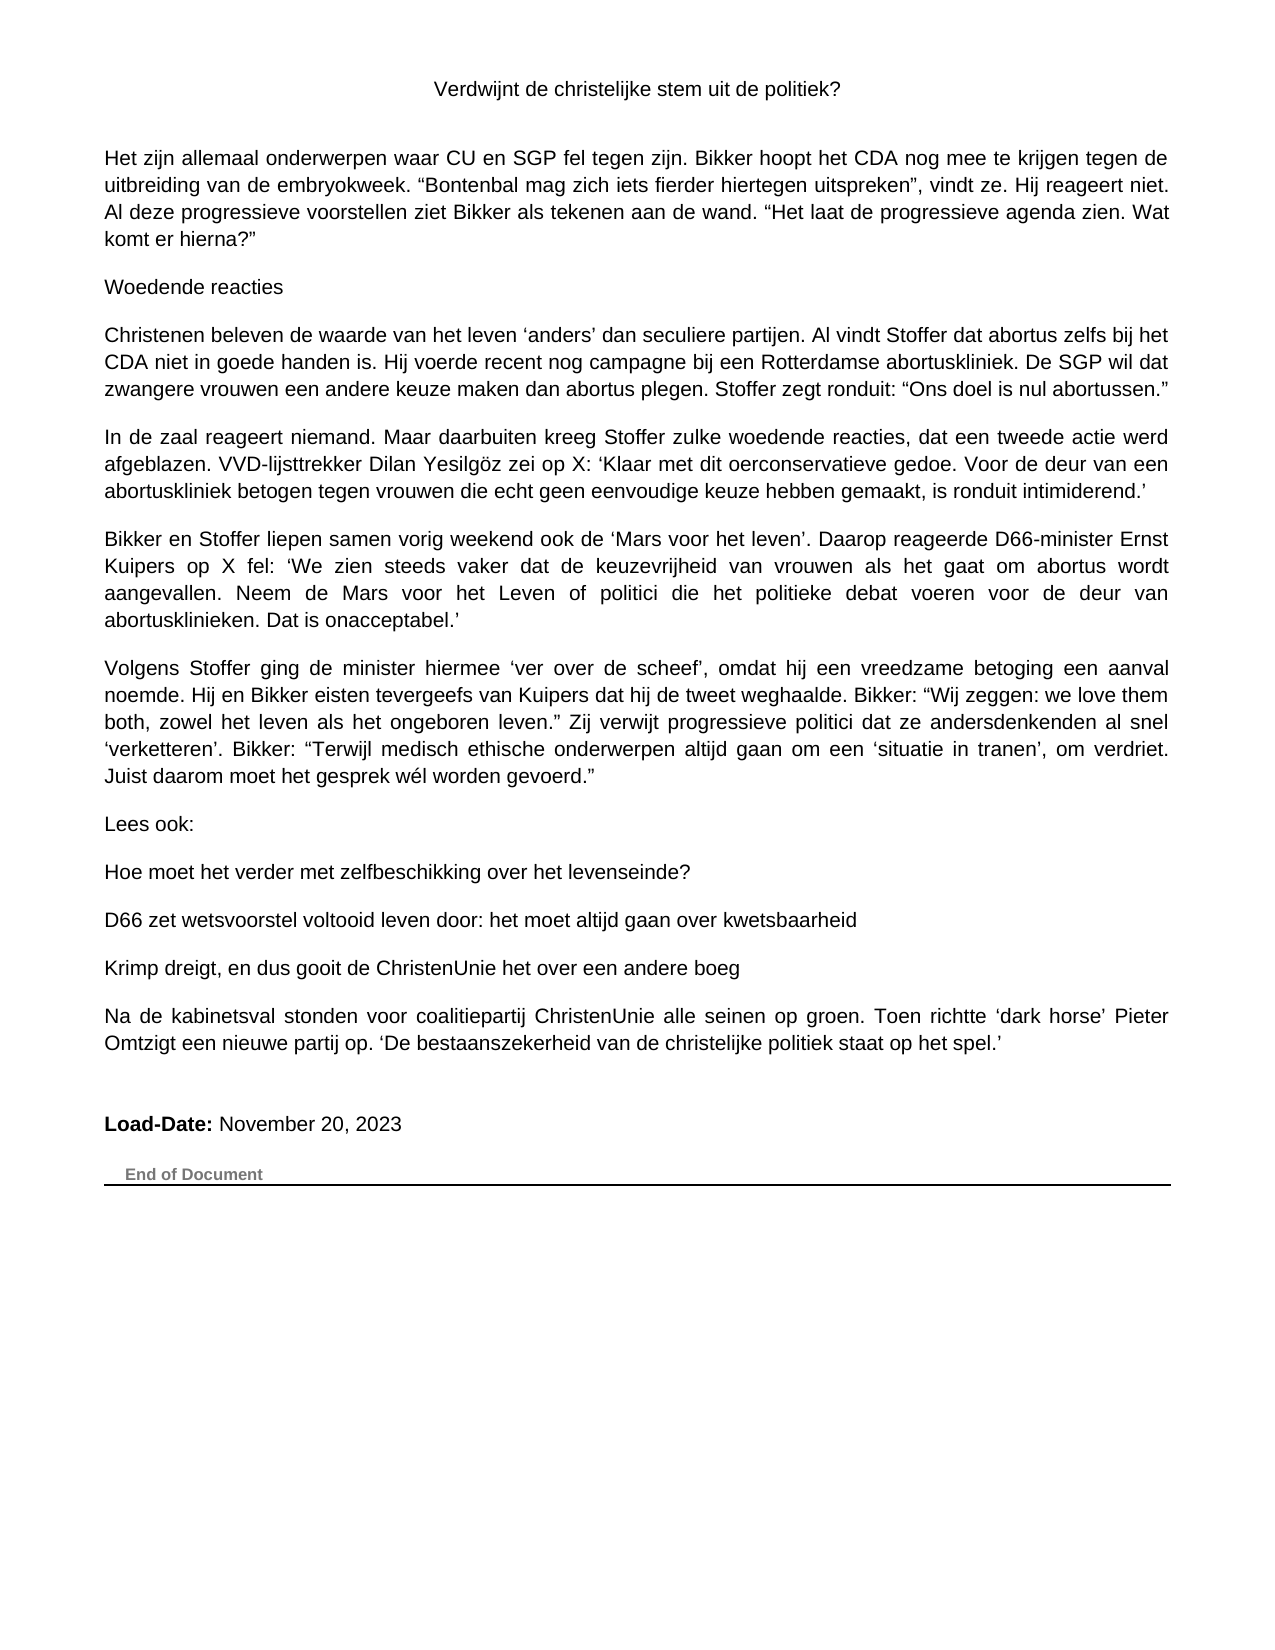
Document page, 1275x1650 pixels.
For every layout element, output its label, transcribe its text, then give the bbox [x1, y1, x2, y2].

text In de zaal reageert niemand. Maar daarbuiten kreeg Stoffer zulke woedende reacties, dat een tweede actie werd afgeblazen. VVD-lijsttrekker Dilan Yesilgöz zei op X: ‘Klaar met dit oerconservatieve gedoe. Voor de deur van een abortuskliniek betogen tegen vrouwen die echt geen eenvoudige keuze hebben gemaakt, is ronduit intimiderend.’ [104, 421, 1171, 503]
text Het zijn allemaal onderwerpen waar CU en SGP fel tegen zijn. Bikker hoopt het CDA nog mee te krijgen tegen de uitbreiding van de embryokweek. “Bontenbal mag zich iets fierder hiertegen uitspreken”, vindt ze. Hij reageert niet. Al deze progressieve voorstellen ziet Bikker als tekenen aan de wand. “Het laat de progressieve agenda zien. Wat komt er hierna?” [104, 142, 1171, 251]
text Krimp dreigt, en dus gooit de ChristenUnie het over een andere boeg [104, 953, 1171, 980]
text D66 zet wetsvoorstel voltooid leven door: het moet altijd gaan over kwetsbaarheid [104, 905, 1171, 932]
text Hoe moet het verder met zelfbeschikking over het levenseinde? [104, 857, 1171, 884]
text Woedende reacties [104, 271, 1171, 298]
text Lees ook: [104, 809, 1171, 836]
text Bikker en Stoffer liepen samen vorig weekend ook de ‘Mars voor het leven’. Daarop reageerde D66-minister Ernst Kuipers op X fel: ‘We zien steeds vaker dat de keuzevrijheid van vrouwen als het gaat om abortus wordt aangevallen. Neem de Mars voor het Leven of politici die het politieke debat voeren voor de deur van abortusklinieken. Dat is onacceptabel.’ [104, 523, 1171, 632]
text Load-Date: November 20, 2023 [104, 1080, 1171, 1136]
text End of Document [125, 1164, 1171, 1183]
text Volgens Stoffer ging de minister hiermee ‘ver over de scheef’, omdat hij een vreedzame betoging een aanval noemde. Hij en Bikker eisten tevergeefs van Kuipers dat hij de tweet weghaalde. Bikker: “Wij zeggen: we love them both, zowel het leven als het ongeboren leven.” Zij verwijt progressieve politici dat ze andersdenkenden al snel ‘verketteren’. Bikker: “Terwijl medisch ethische onderwerpen altijd gaan om een ‘situatie in tranen’, om verdriet. Juist daarom moet het gesprek wél worden gevoerd.” [104, 653, 1171, 788]
text Christenen beleven de waarde van het leven ‘anders’ dan seculiere partijen. Al vindt Stoffer dat abortus zelfs bij het CDA niet in goede handen is. Hij voerde recent nog campagne bij een Rotterdamse abortuskliniek. De SGP wil dat zwangere vrouwen een andere keuze maken dan abortus plegen. Stoffer zegt ronduit: “Ons doel is nul abortussen.” [104, 319, 1171, 401]
text Na de kabinetsval stonden voor coalitiepartij ChristenUnie alle seinen op groen. Toen richtte ‘dark horse’ Pieter Omtzigt een nieuwe partij op. ‘De bestaanszekerheid van de christelijke politiek staat op het spel.’ [104, 1001, 1171, 1055]
